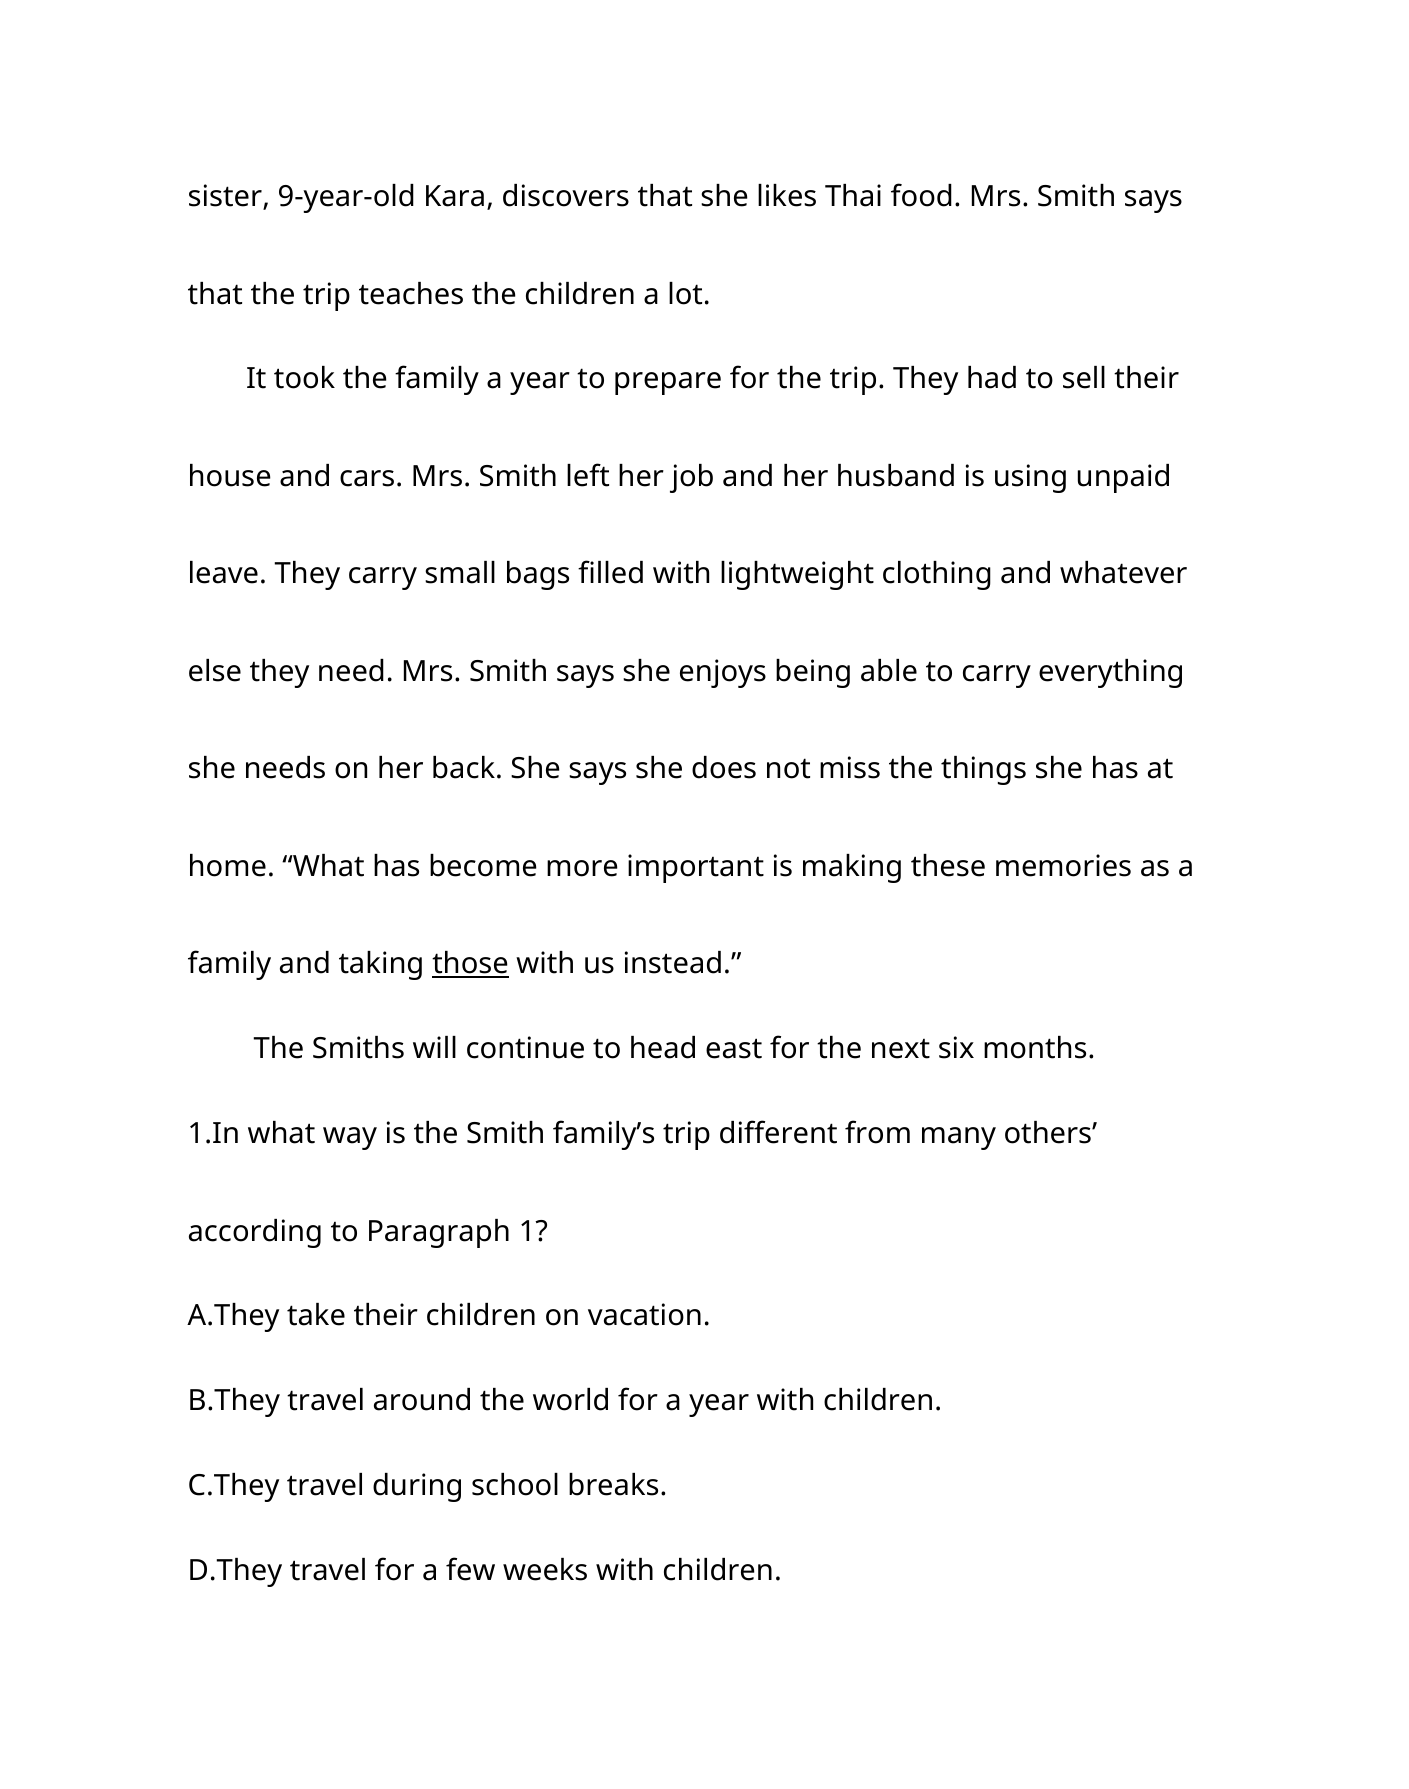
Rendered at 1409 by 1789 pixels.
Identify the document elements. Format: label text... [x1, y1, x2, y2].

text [187, 163, 1221, 325]
text It took the family a year to prepare for the trip. They had to sell their house and cars. Mrs. Smith left her job and her husband is using unpaid leave. They carry small bags filled with lightweight clothing and whatever else they need. Mrs. Smith says she enjoys being able to carry everything she needs on her back. She says she does not miss the things she has at home. “What has become more important is making these memories as a family and taking those with us instead.” [187, 345, 1221, 995]
text A.They take their children on vacation. [187, 1282, 1221, 1347]
text B.They travel around the world for a year with children. [187, 1367, 1221, 1432]
text C.They travel during school breaks. [187, 1452, 1221, 1517]
text 1.In what way is the Smith family’s trip different from many others’ according to Paragraph 1? [187, 1100, 1221, 1262]
text D.They travel for a few weeks with children. [187, 1536, 1221, 1601]
text The Smiths will continue to head east for the next six months. [187, 1015, 1221, 1080]
